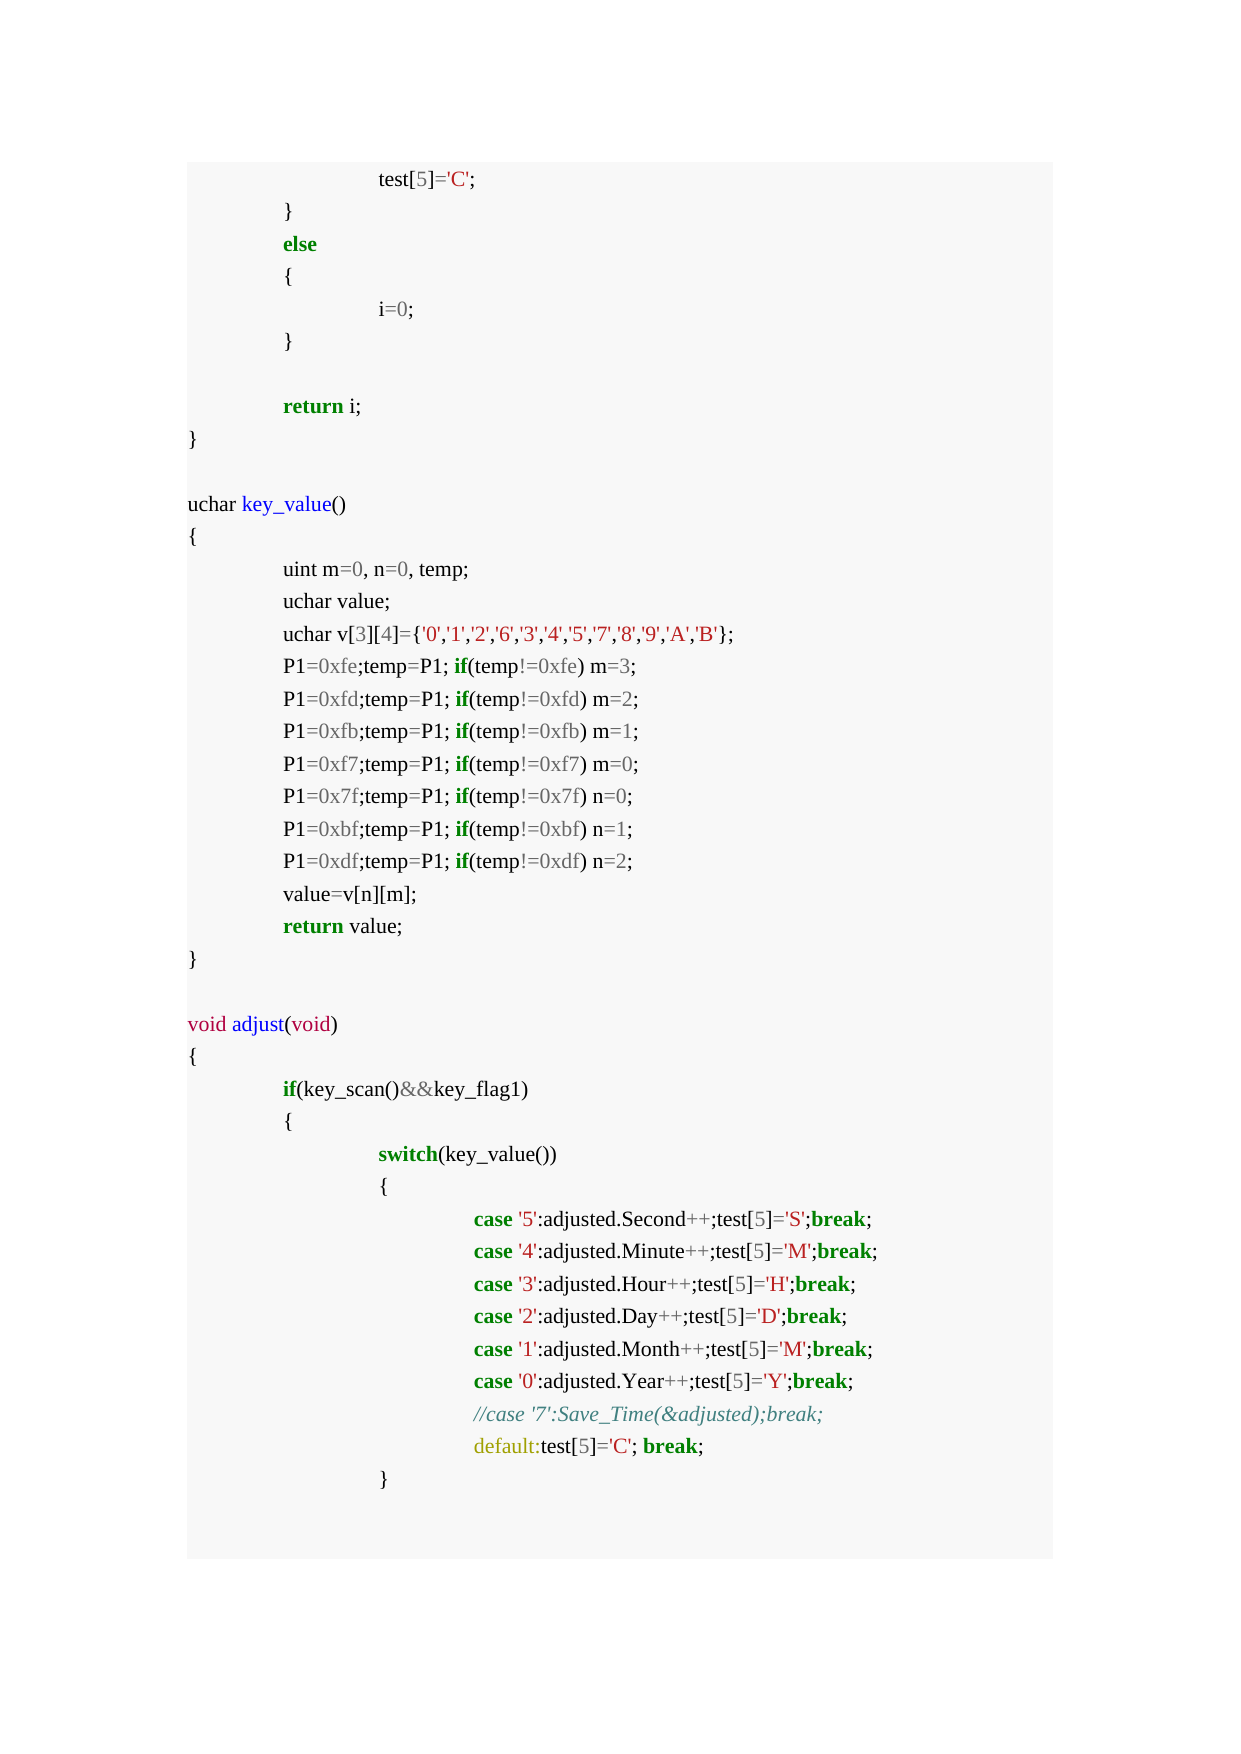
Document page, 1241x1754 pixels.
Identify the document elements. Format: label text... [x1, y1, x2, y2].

text test[5]='C'; [187, 162, 1053, 194]
text { [187, 1039, 1053, 1072]
text default:test[5]='C'; break; [187, 1429, 1053, 1462]
text switch(key_value()) [187, 1137, 1053, 1169]
text uchar key_value() [187, 487, 1053, 519]
text P1=0xfe;temp=P1; if(temp!=0xfe) m=3; [187, 649, 1053, 682]
text P1=0xf7;temp=P1; if(temp!=0xf7) m=0; [187, 747, 1053, 779]
text uint m=0, n=0, temp; [187, 552, 1053, 584]
text uchar v[3][4]={'0','1','2','6','3','4','5','7','8','9','A','B'}; [187, 617, 1053, 649]
text } [187, 942, 1053, 974]
text case '0':adjusted.Year++;test[5]='Y';break; [187, 1364, 1053, 1397]
text } [187, 422, 1053, 454]
text { [187, 1169, 1053, 1202]
text //case '7':Save_Time(&adjusted);break; [187, 1397, 1053, 1429]
text uchar value; [187, 584, 1053, 617]
text { [187, 259, 1053, 292]
text } [187, 324, 1053, 357]
text case '2':adjusted.Day++;test[5]='D';break; [187, 1299, 1053, 1332]
text { [187, 1104, 1053, 1137]
text P1=0xdf;temp=P1; if(temp!=0xdf) n=2; [187, 844, 1053, 877]
text P1=0xbf;temp=P1; if(temp!=0xbf) n=1; [187, 812, 1053, 844]
text void adjust(void) [187, 1007, 1053, 1039]
text case '4':adjusted.Minute++;test[5]='M';break; [187, 1234, 1053, 1267]
text return i; [187, 389, 1053, 422]
text P1=0x7f;temp=P1; if(temp!=0x7f) n=0; [187, 779, 1053, 812]
text case '3':adjusted.Hour++;test[5]='H';break; [187, 1267, 1053, 1299]
text value=v[n][m]; [187, 877, 1053, 909]
text } [187, 1462, 1053, 1494]
text P1=0xfb;temp=P1; if(temp!=0xfb) m=1; [187, 714, 1053, 747]
text return value; [187, 909, 1053, 942]
text { [187, 519, 1053, 552]
text else [187, 227, 1053, 259]
text P1=0xfd;temp=P1; if(temp!=0xfd) m=2; [187, 682, 1053, 714]
text i=0; [187, 292, 1053, 324]
text case '1':adjusted.Month++;test[5]='M';break; [187, 1332, 1053, 1364]
text case '5':adjusted.Second++;test[5]='S';break; [187, 1202, 1053, 1234]
text } [187, 194, 1053, 227]
text if(key_scan()&&key_flag1) [187, 1072, 1053, 1104]
